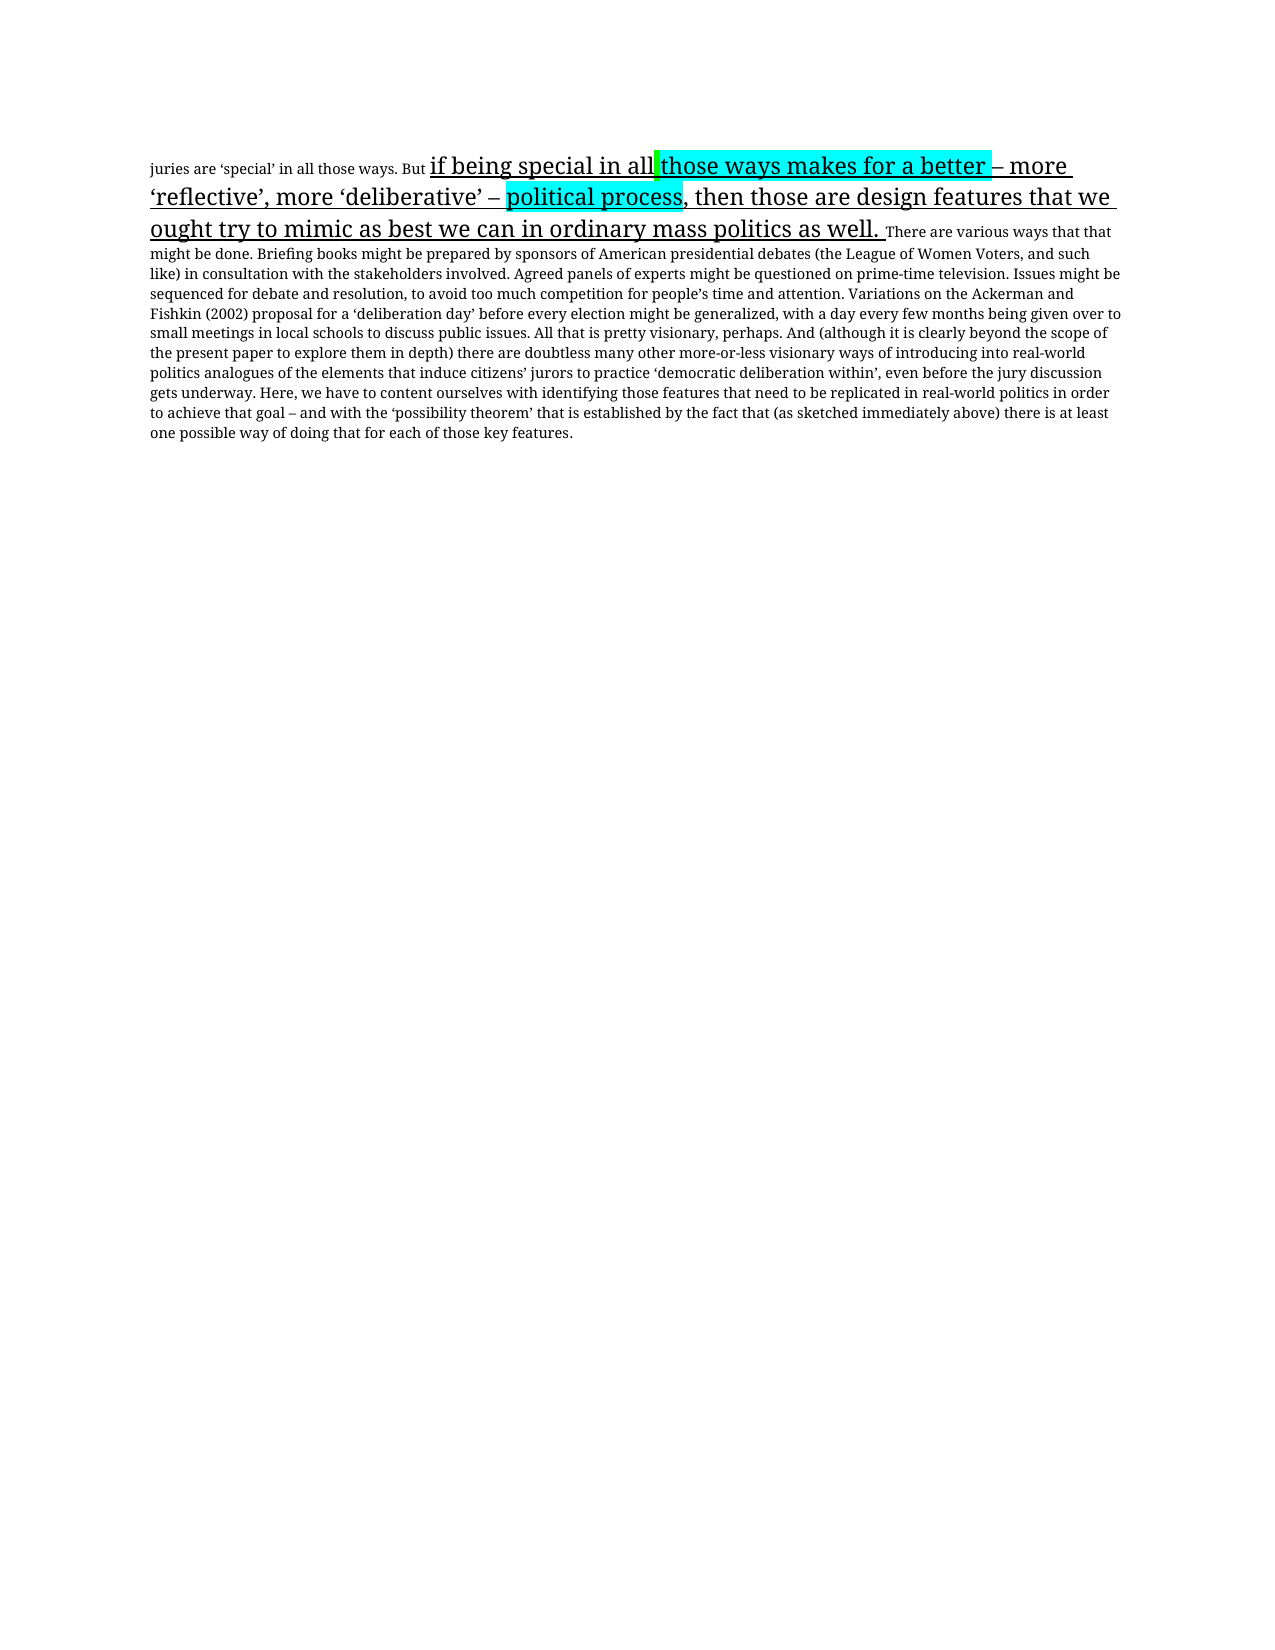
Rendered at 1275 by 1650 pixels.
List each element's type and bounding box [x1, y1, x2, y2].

text [150, 150, 1125, 443]
